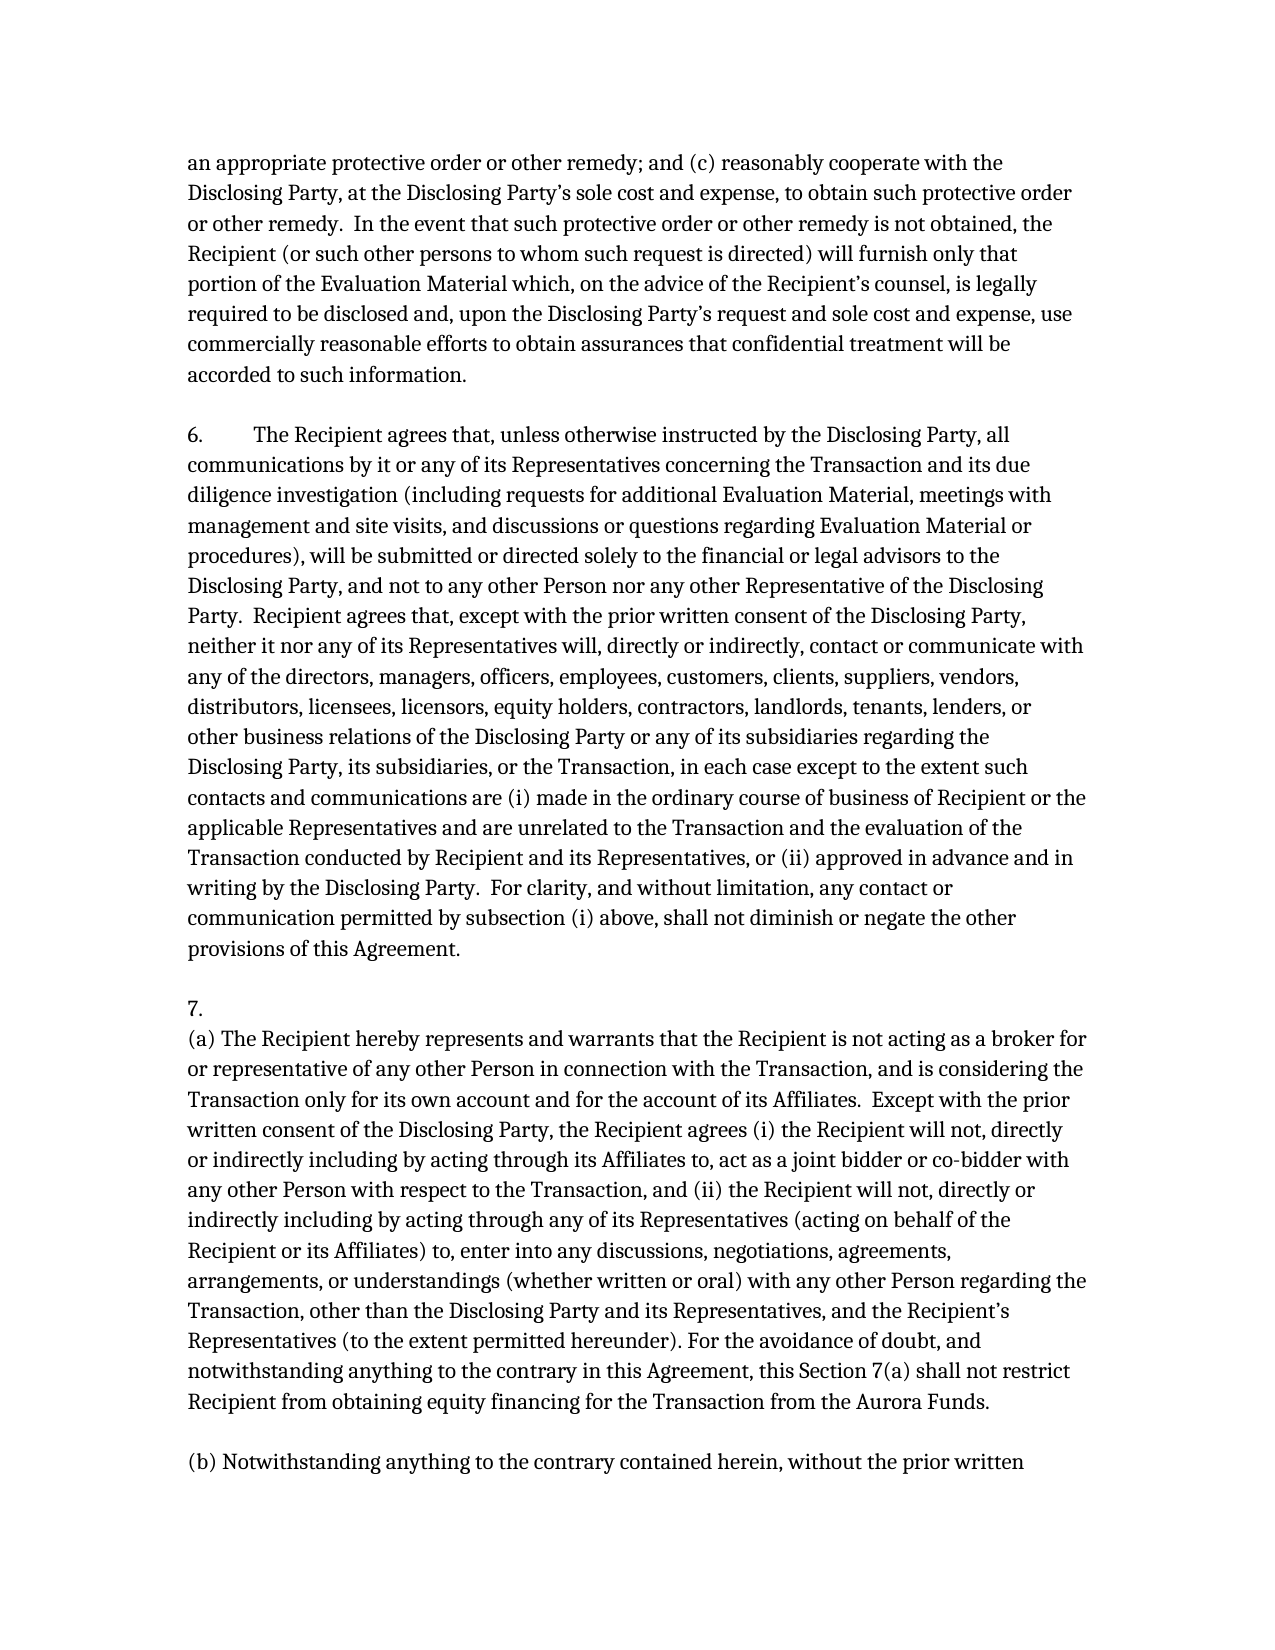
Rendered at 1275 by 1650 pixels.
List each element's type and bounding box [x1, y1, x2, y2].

text [187, 150, 1087, 1475]
